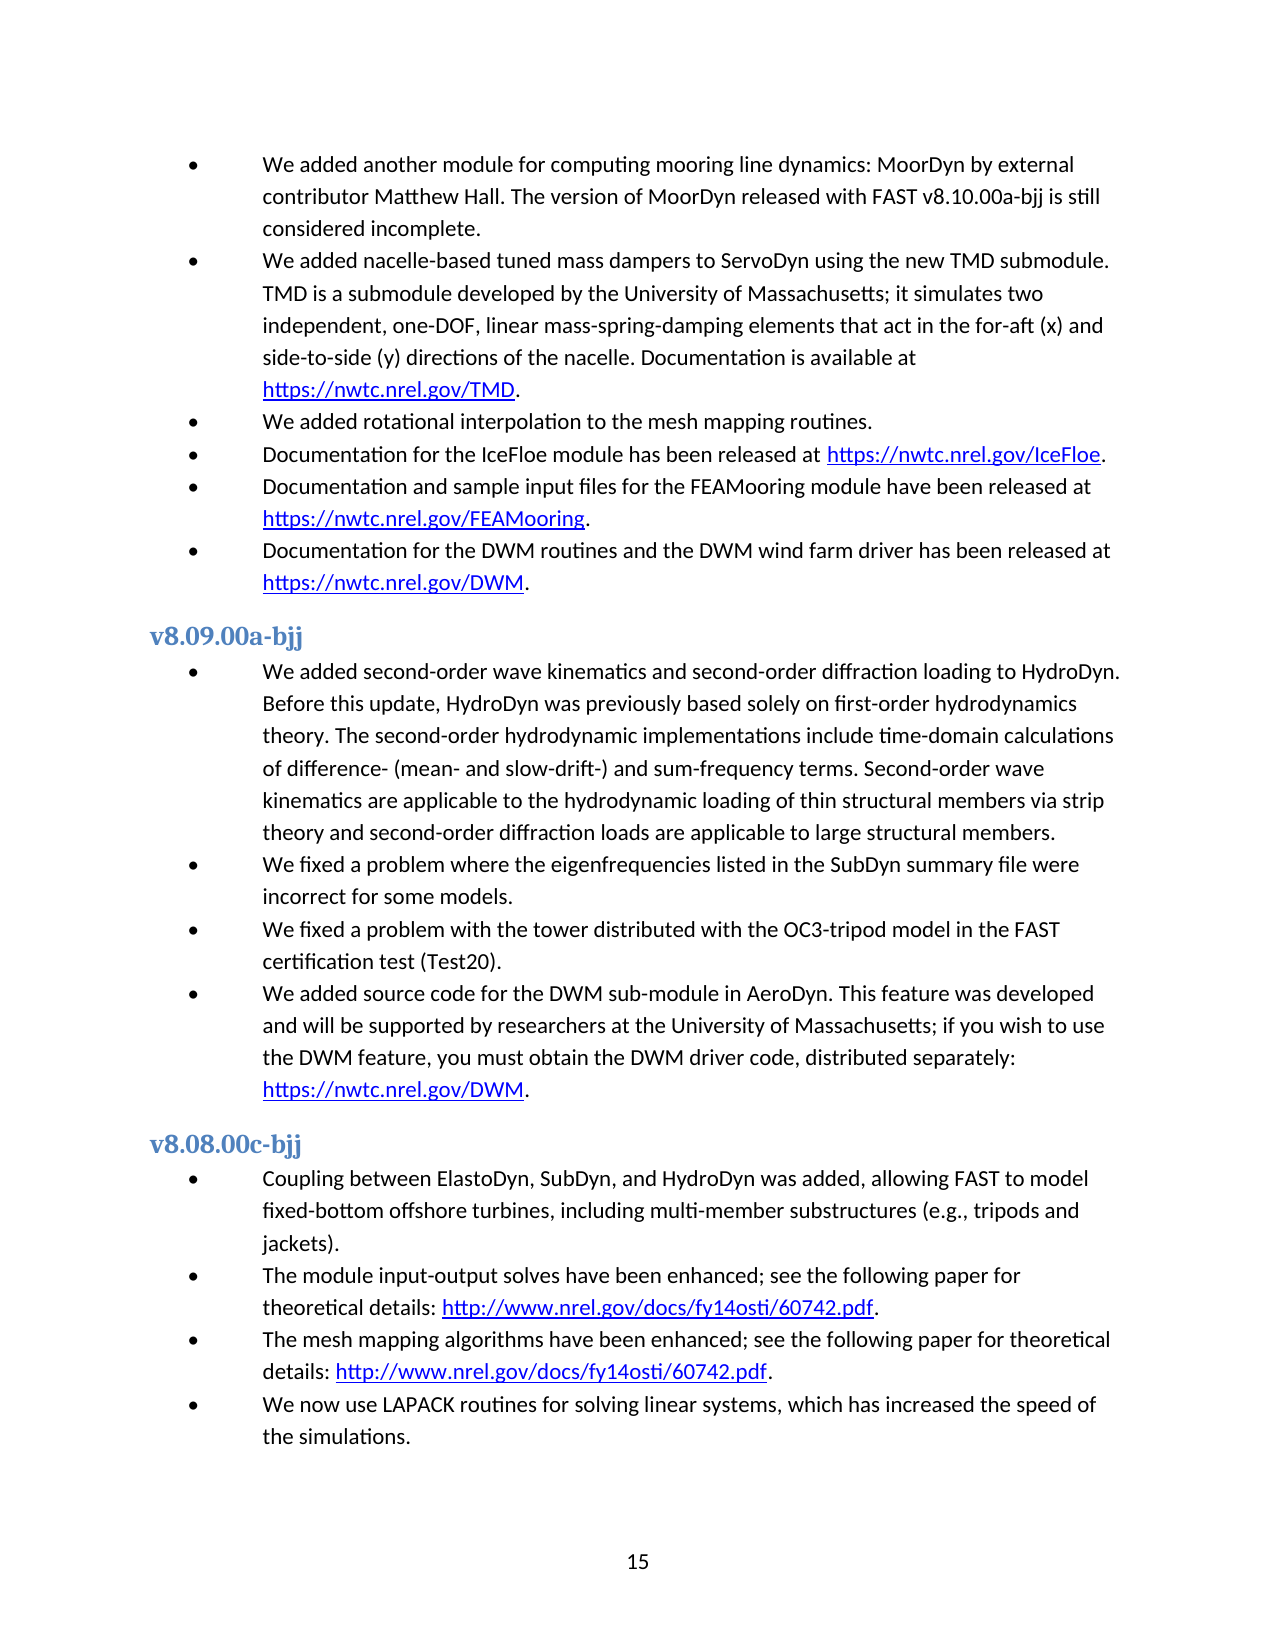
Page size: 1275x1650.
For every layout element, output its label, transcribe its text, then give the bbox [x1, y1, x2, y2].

list We added nacelle-based tuned mass dampers to ServoDyn using the new TMD submodule. TMD is a submodule developed by the University of Massachusetts; it simulates two independent, one-DOF, linear mass-spring-damping elements that act in the for-aft (x) and side-to-side (y) directions of the nacelle. Documentation is available at https://nwtc.nrel.gov/TMD. [187, 247, 1125, 403]
list We fixed a problem with the tower distributed with the OC3-tripod model in the FAST certification test (Test20). [187, 915, 1125, 975]
list Documentation and sample input files for the FEAMooring module have been released at https://nwtc.nrel.gov/FEAMooring. [187, 472, 1125, 532]
subtitle v8.09.00a-bjj [150, 621, 1125, 653]
list Documentation for the DWM routines and the DWM wind farm driver has been released at https://nwtc.nrel.gov/DWM. [187, 536, 1125, 596]
list The mesh mapping algorithms have been enhanced; see the following paper for theoretical details: http://www.nrel.gov/docs/fy14osti/60742.pdf. [187, 1325, 1125, 1386]
list We fixed a problem where the eigenfrequencies listed in the SubDyn summary file were incorrect for some models. [187, 850, 1125, 911]
list We added source code for the DWM sub-module in AeroDyn. This feature was developed and will be supported by researchers at the University of Massachusetts; if you wish to use the DWM feature, you must obtain the DWM driver code, distributed separately: https://nwtc.nrel.gov/DWM. [187, 979, 1125, 1104]
list Documentation for the IceFloe module has been released at https://nwtc.nrel.gov/IceFloe. [187, 440, 1125, 468]
list Coupling between ElastoDyn, SubDyn, and HydroDyn was added, allowing FAST to model fixed-bottom offshore turbines, including multi-member substructures (e.g., tripods and jackets). [187, 1164, 1125, 1257]
list We added another module for computing mooring line dynamics: MoorDyn by external contributor Matthew Hall. The version of MoorDyn released with FAST v8.10.00a-bjj is still considered incomplete. [187, 150, 1125, 242]
list We now use LAPACK routines for solving linear systems, which has increased the speed of the simulations. [187, 1390, 1125, 1450]
list The module input-output solves have been enhanced; see the following paper for theoretical details: http://www.nrel.gov/docs/fy14osti/60742.pdf. [187, 1261, 1125, 1321]
list We added second-order wave kinematics and second-order diffraction loading to HydroDyn. Before this update, HydroDyn was previously based solely on first-order hydrodynamics theory. The second-order hydrodynamic implementations include time-domain calculations of difference- (mean- and slow-drift-) and sum-frequency terms. Second-order wave kinematics are applicable to the hydrodynamic loading of thin structural members via strip theory and second-order diffraction loads are applicable to large structural members. [187, 657, 1125, 846]
list We added rotational interpolation to the mesh mapping routines. [187, 407, 1125, 436]
subtitle v8.08.00c-bjj [150, 1129, 1125, 1160]
